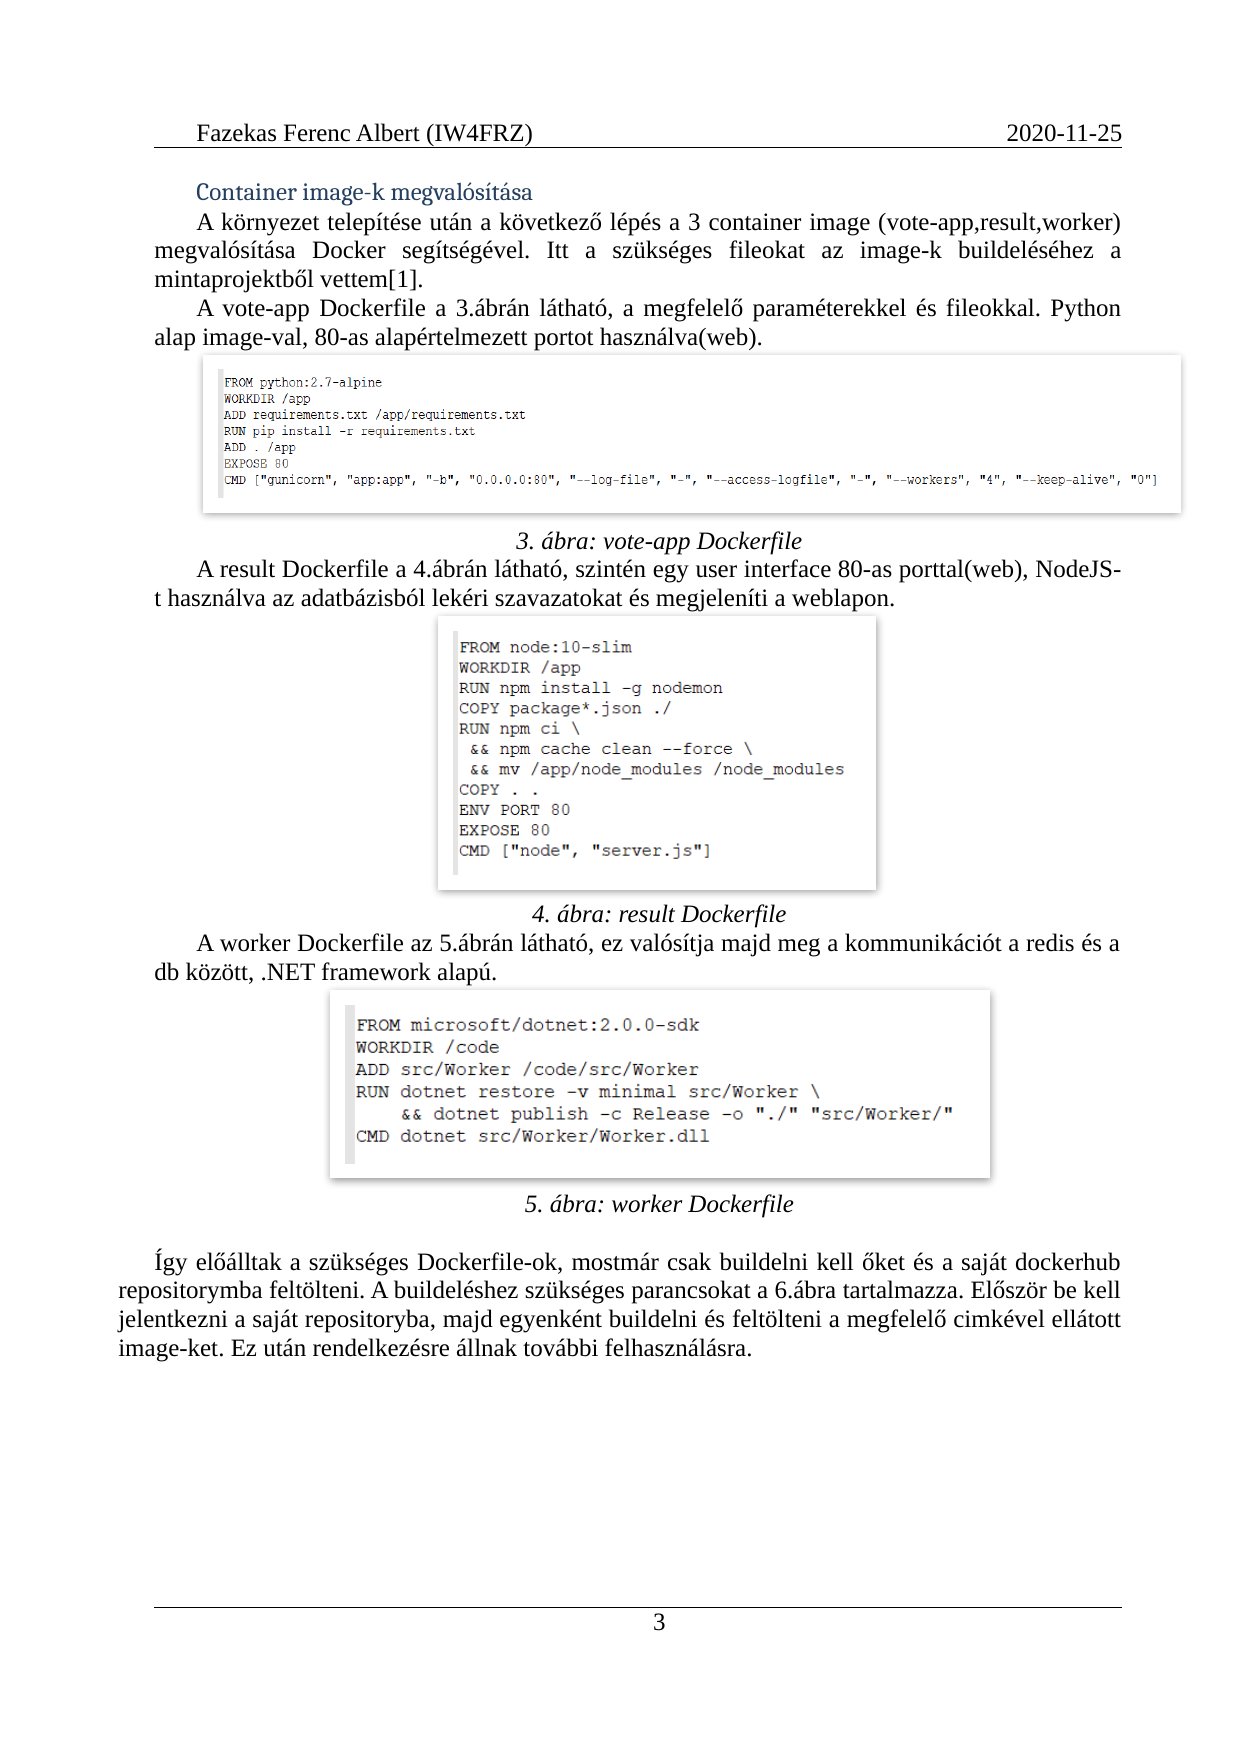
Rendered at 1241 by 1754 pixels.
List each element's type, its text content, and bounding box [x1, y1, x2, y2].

text 4. ábra: result Dockerfile [154, 899, 1122, 928]
picture [453, 631, 861, 875]
text A vote-app Dockerfile a 3.ábrán látható, a megfelelő paraméterekkel és fileokkal. Python alap image-val, 80-as alapértelmezett portot használva(web). [154, 293, 1122, 351]
subtitle Container image-k megvalósítása [154, 178, 1122, 207]
picture [218, 369, 1167, 498]
text 5. ábra: worker Dockerfile [154, 1189, 1122, 1218]
text A környezet telepítése után a következő lépés a 3 container image (vote-app,result,worker) megvalósítása Docker segítségével. Itt a szükséges fileokat az image-k buildeléséhez a mintaprojektből vettem[1]. [154, 207, 1122, 293]
picture [345, 1005, 975, 1164]
text 3. ábra: vote-app Dockerfile [154, 526, 1122, 554]
text A worker Dockerfile az 5.ábrán látható, ez valósítja majd meg a kommunikációt a redis és a db között, .NET framework alapú. [154, 928, 1122, 986]
text A result Dockerfile a 4.ábrán látható, szintén egy user interface 80-as porttal(web), NodeJS-t használva az adatbázisból lekéri szavazatokat és megjeleníti a weblapon. [154, 554, 1122, 612]
text Így előálltak a szükséges Dockerfile-ok, mostmár csak buildelni kell őket és a saját dockerhub repositorymba feltölteni. A buildeléshez szükséges parancsokat a 6.ábra tartalmazza. Először be kell jelentkezni a saját repositoryba, majd egyenként buildelni és feltölteni a megfelelő cimkével ellátott image-ket. Ez után rendelkezésre állnak további felhasználásra. [118, 1247, 1122, 1362]
